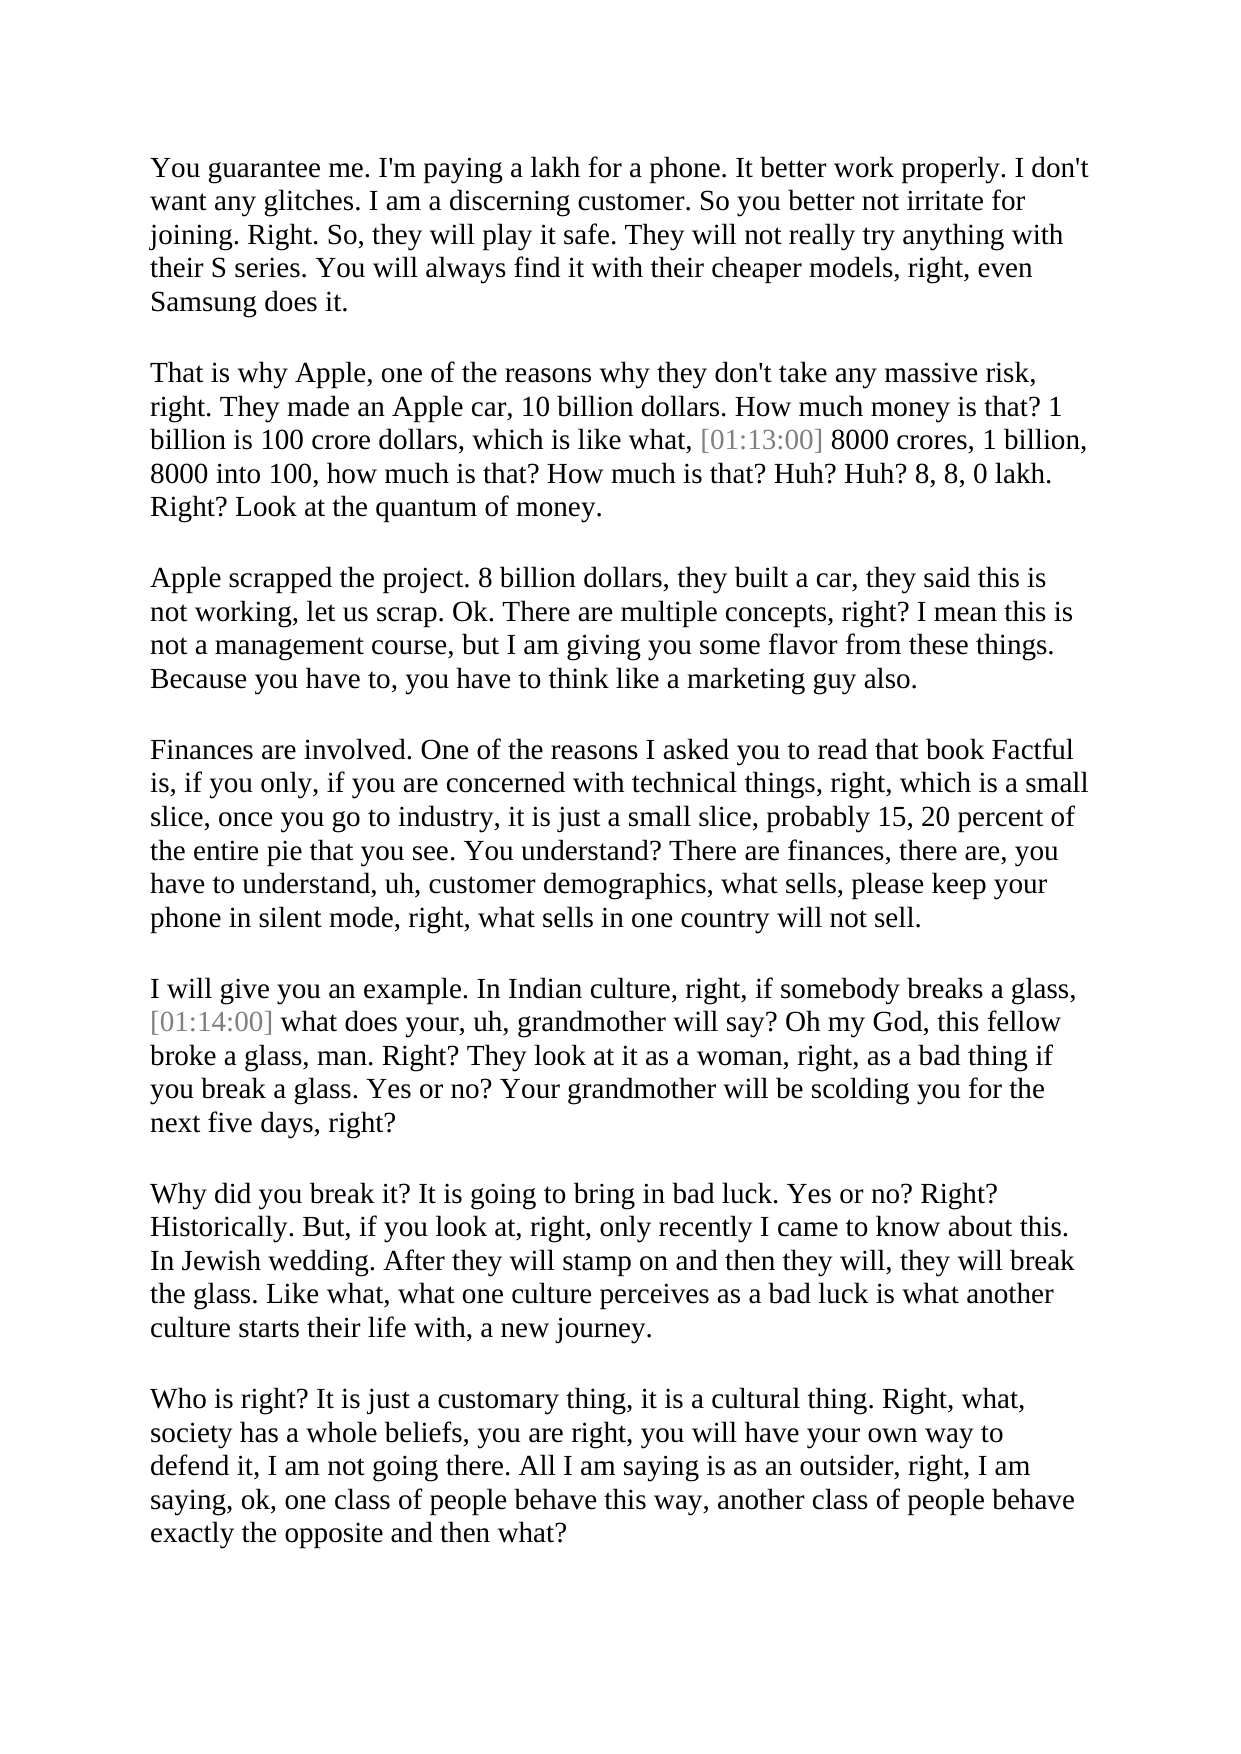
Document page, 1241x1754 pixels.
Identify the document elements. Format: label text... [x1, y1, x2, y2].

text Apple scrapped the project. 8 billion dollars, they built a car, they said this is not working, let us scrap. Ok. There are multiple concepts, right? I mean this is not a management course, but I am giving you some flavor from these things. Because you have to, you have to think like a marketing guy also. [150, 560, 1090, 694]
text I will give you an example. In Indian culture, right, if somebody breaks a glass, [01:14:00] what does your, uh, grandmother will say? Oh my God, this fellow broke a glass, man. Right? They look at it as a woman, right, as a bad thing if you break a glass. Yes or no? Your grandmother will be scolding you for the next five days, right? [150, 971, 1090, 1138]
text That is why Apple, one of the reasons why they don't take any massive risk, right. They made an Apple car, 10 billion dollars. How much money is that? 1 billion is 100 crore dollars, which is like what, [01:13:00] 8000 crores, 1 billion, 8000 into 100, how much is that? How much is that? Huh? Huh? 8, 8, 0 lakh. Right? Look at the quantum of money. [150, 355, 1090, 523]
text You guarantee me. I'm paying a lakh for a phone. It better work properly. I don't want any glitches. I am a discerning customer. So you better not irritate for joining. Right. So, they will play it safe. They will not really try anything with their S series. You will always find it with their cheaper models, right, even Samsung does it. [150, 150, 1090, 318]
text Why did you break it? It is going to bring in bad luck. Yes or no? Right? Historically. But, if you look at, right, only recently I came to know about this. In Jewish wedding. After they will stamp on and then they will, they will break the glass. Like what, what one culture perceives as a bad luck is what another culture starts their life with, a new journey. [150, 1176, 1090, 1344]
text Who is right? It is just a customary thing, it is a cultural thing. Right, what, society has a whole beliefs, you are right, you will have your own way to defend it, I am not going there. All I am saying is as an outsider, right, I am saying, ok, one class of people behave this way, another class of people behave exactly the opposite and then what? [150, 1381, 1090, 1549]
text Finances are involved. One of the reasons I asked you to read that book Factful is, if you only, if you are concerned with technical things, right, which is a small slice, once you go to industry, it is just a small slice, probably 15, 20 percent of the entire pie that you see. You understand? There are finances, there are, you have to understand, uh, customer demographics, what sells, please keep your phone in silent mode, right, what sells in one country will not sell. [150, 732, 1090, 933]
